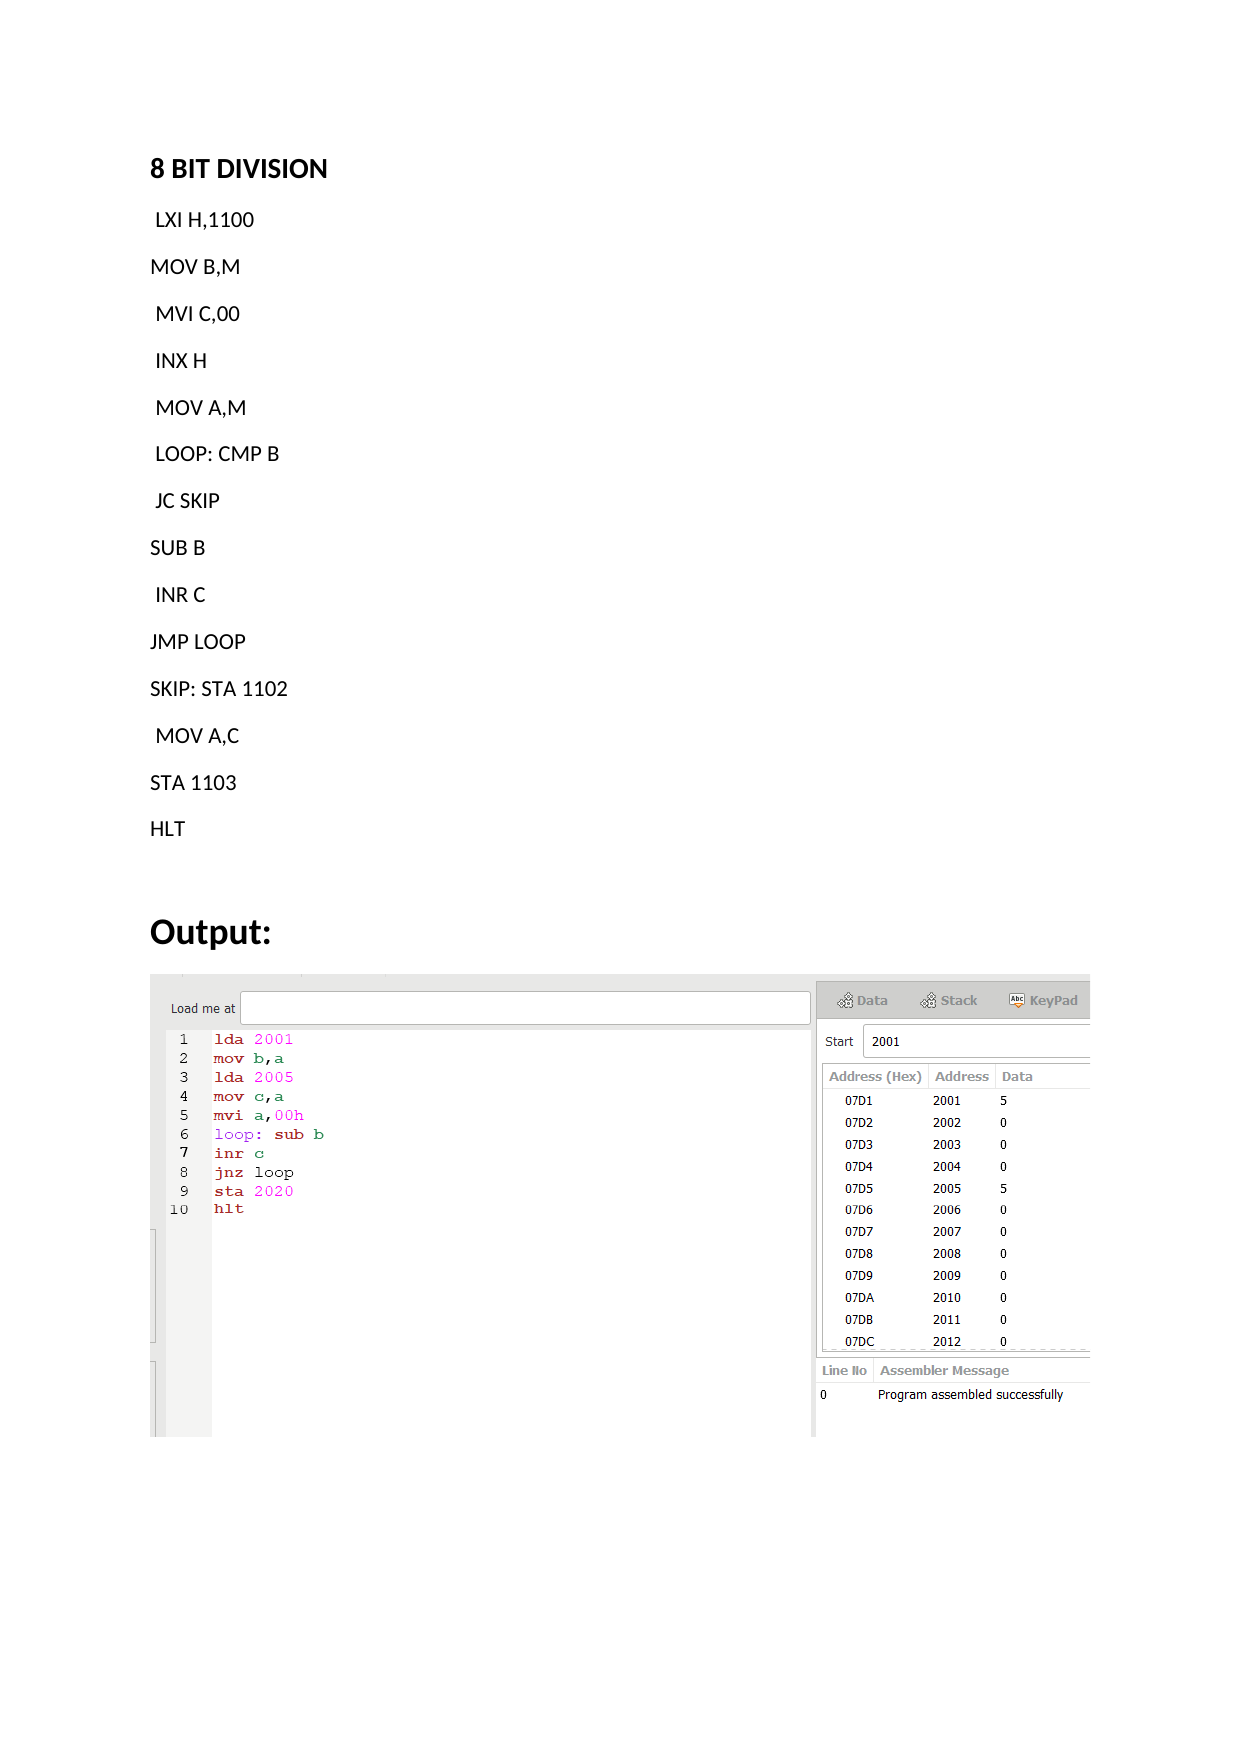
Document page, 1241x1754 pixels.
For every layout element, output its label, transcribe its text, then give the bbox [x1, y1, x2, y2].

text HLT [150, 814, 1090, 842]
text JMP LOOP [150, 627, 1090, 655]
text Output: [150, 908, 1090, 954]
text SKIP: STA 1102 [150, 674, 1090, 702]
text STA 1103 [150, 768, 1090, 796]
text MOV A,M [150, 393, 1090, 421]
text MOV A,C [150, 721, 1090, 749]
text INX H [150, 346, 1090, 374]
text LOOP: CMP B [150, 439, 1090, 467]
picture [150, 974, 1091, 1437]
text MVI C,00 [150, 299, 1090, 327]
text MOV B,M [150, 252, 1090, 280]
text INR C [150, 580, 1090, 608]
text SUB B [150, 533, 1090, 561]
text 8 BIT DIVISION [150, 150, 1090, 186]
text LXI H,1100 [150, 205, 1090, 233]
text JC SKIP [150, 486, 1090, 514]
